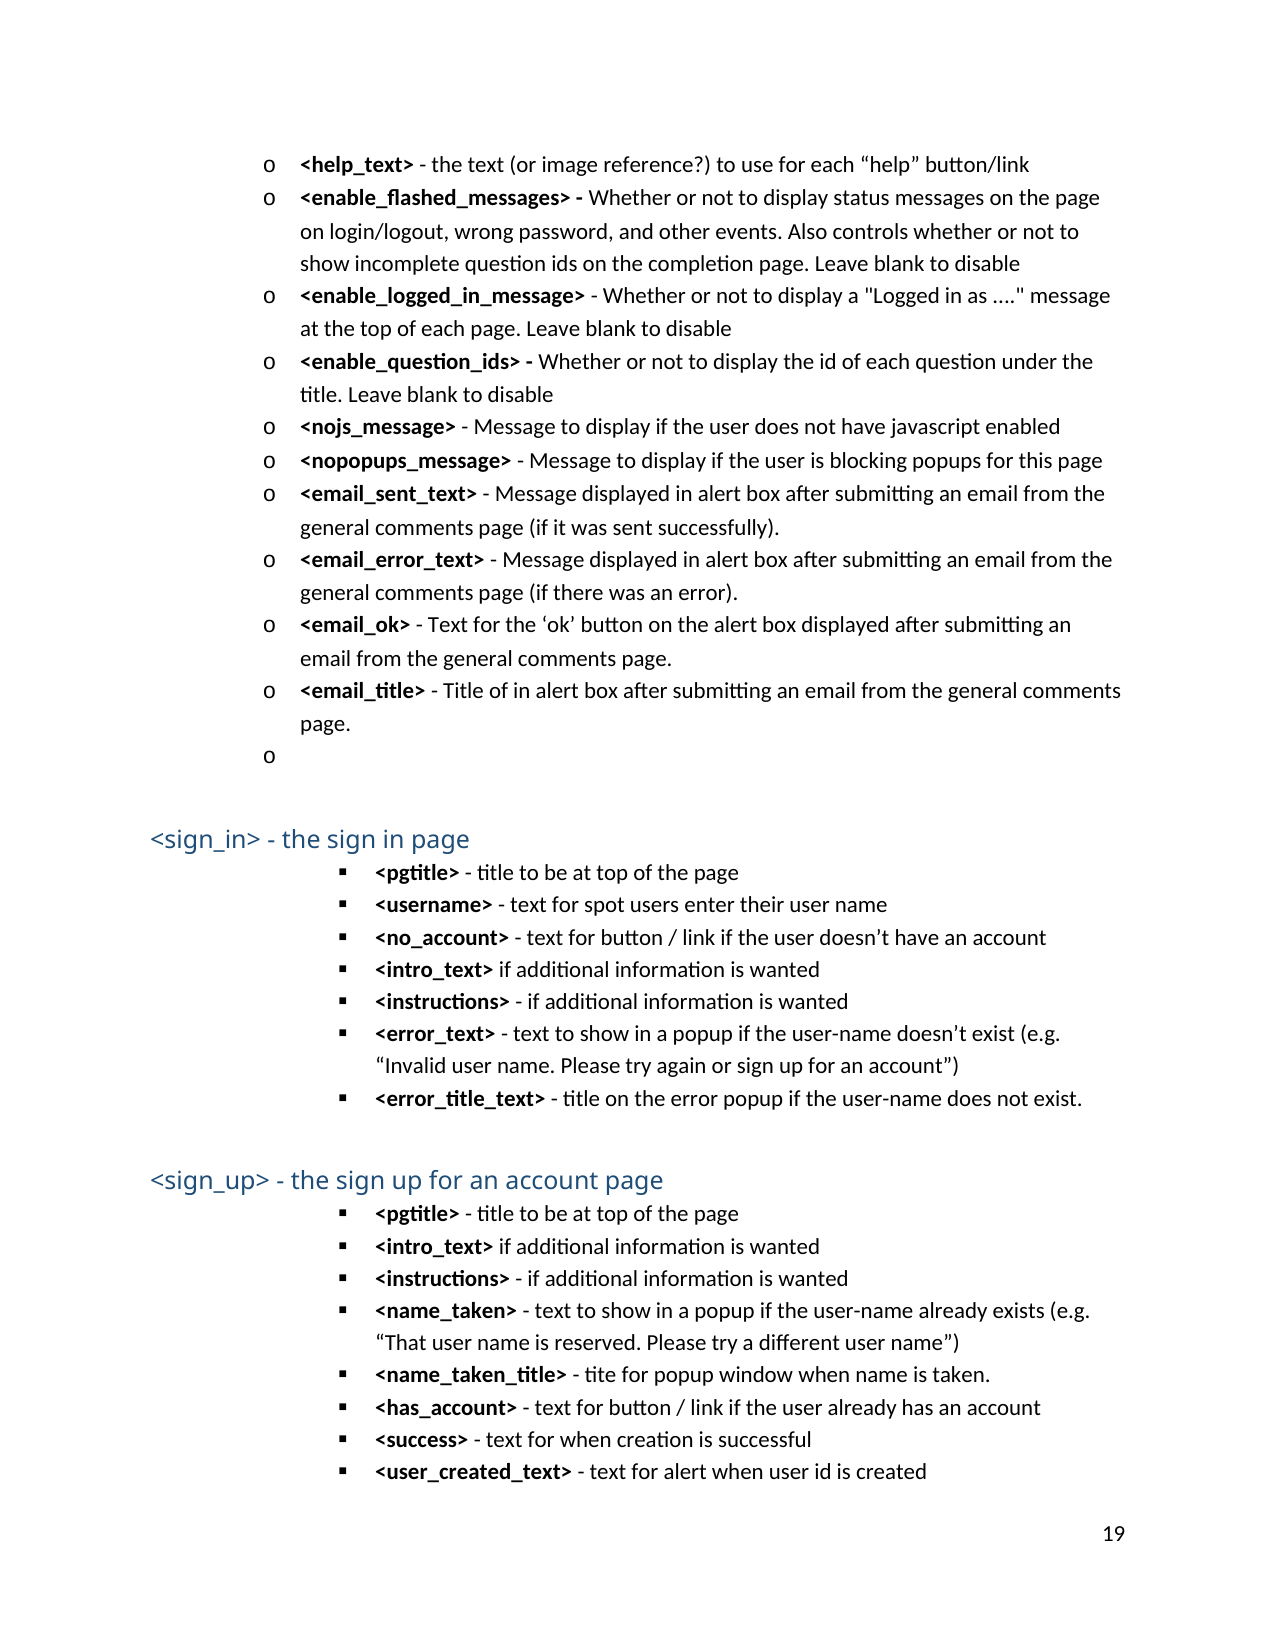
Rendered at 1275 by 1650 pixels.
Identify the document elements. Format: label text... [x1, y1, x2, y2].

list <has_account> - text for button / link if the user already has an account [337, 1393, 1125, 1421]
subtitle <sign_up> - the sign up for an account page [150, 1163, 1125, 1197]
list <error_text> - text to show in a popup if the user-name doesn’t exist (e.g. “Invalid user name. Please try again or sign up for an account”) [337, 1019, 1125, 1079]
list <enable_question_ids> - Whether or not to display the id of each question under the title. Leave blank to disable [262, 347, 1125, 408]
list <help_text> - the text (or image reference?) to use for each “help” button/link [262, 150, 1125, 179]
list <instructions> - if additional information is wanted [337, 987, 1125, 1015]
list <email_title> - Title of in alert box after submitting an email from the general comments page. [262, 676, 1125, 737]
list <nopopups_message> - Message to display if the user is blocking popups for this page [262, 446, 1125, 475]
list <nojs_message> - Message to display if the user does not have javascript enabled [262, 412, 1125, 441]
list <pgtitle> - title to be at top of the page [337, 1199, 1125, 1228]
subtitle <sign_in> - the sign in page [150, 822, 1125, 856]
list <email_ok> - Text for the ‘ok’ button on the alert box displayed after submitting an email from the general comments page. [262, 610, 1125, 672]
list <email_error_text> - Message displayed in alert box after submitting an email from the general comments page (if there was an error). [262, 545, 1125, 606]
list <name_taken> - text to show in a popup if the user-name already exists (e.g. “That user name is reserved. Please try a different user name”) [337, 1296, 1125, 1356]
list <pgtitle> - title to be at top of the page [337, 858, 1125, 886]
list <enable_flashed_messages> - Whether or not to display status messages on the page on login/logout, wrong password, and other events. Also controls whether or not to show incomplete question ids on the completion page. Leave blank to disable [262, 183, 1125, 277]
list <name_taken_title> - tite for popup window when name is taken. [337, 1361, 1125, 1388]
list <no_account> - text for button / link if the user doesn’t have an account [337, 923, 1125, 951]
list <enable_logged_in_message> - Whether or not to display a "Logged in as ...." message at the top of each page. Leave blank to disable [262, 281, 1125, 343]
list <username> - text for spot users enter their user name [337, 891, 1125, 919]
list <success> - text for when creation is successful [337, 1425, 1125, 1453]
list <intro_text> if additional information is wanted [337, 955, 1125, 983]
list <email_sent_text> - Message displayed in alert box after submitting an email from the general comments page (if it was sent successfully). [262, 479, 1125, 541]
list <intro_text> if additional information is wanted [337, 1232, 1125, 1260]
list <error_title_text> - title on the error popup if the user-name does not exist. [337, 1084, 1125, 1112]
list <instructions> - if additional information is wanted [337, 1264, 1125, 1292]
list <user_created_text> - text for alert when user id is created [337, 1457, 1125, 1485]
